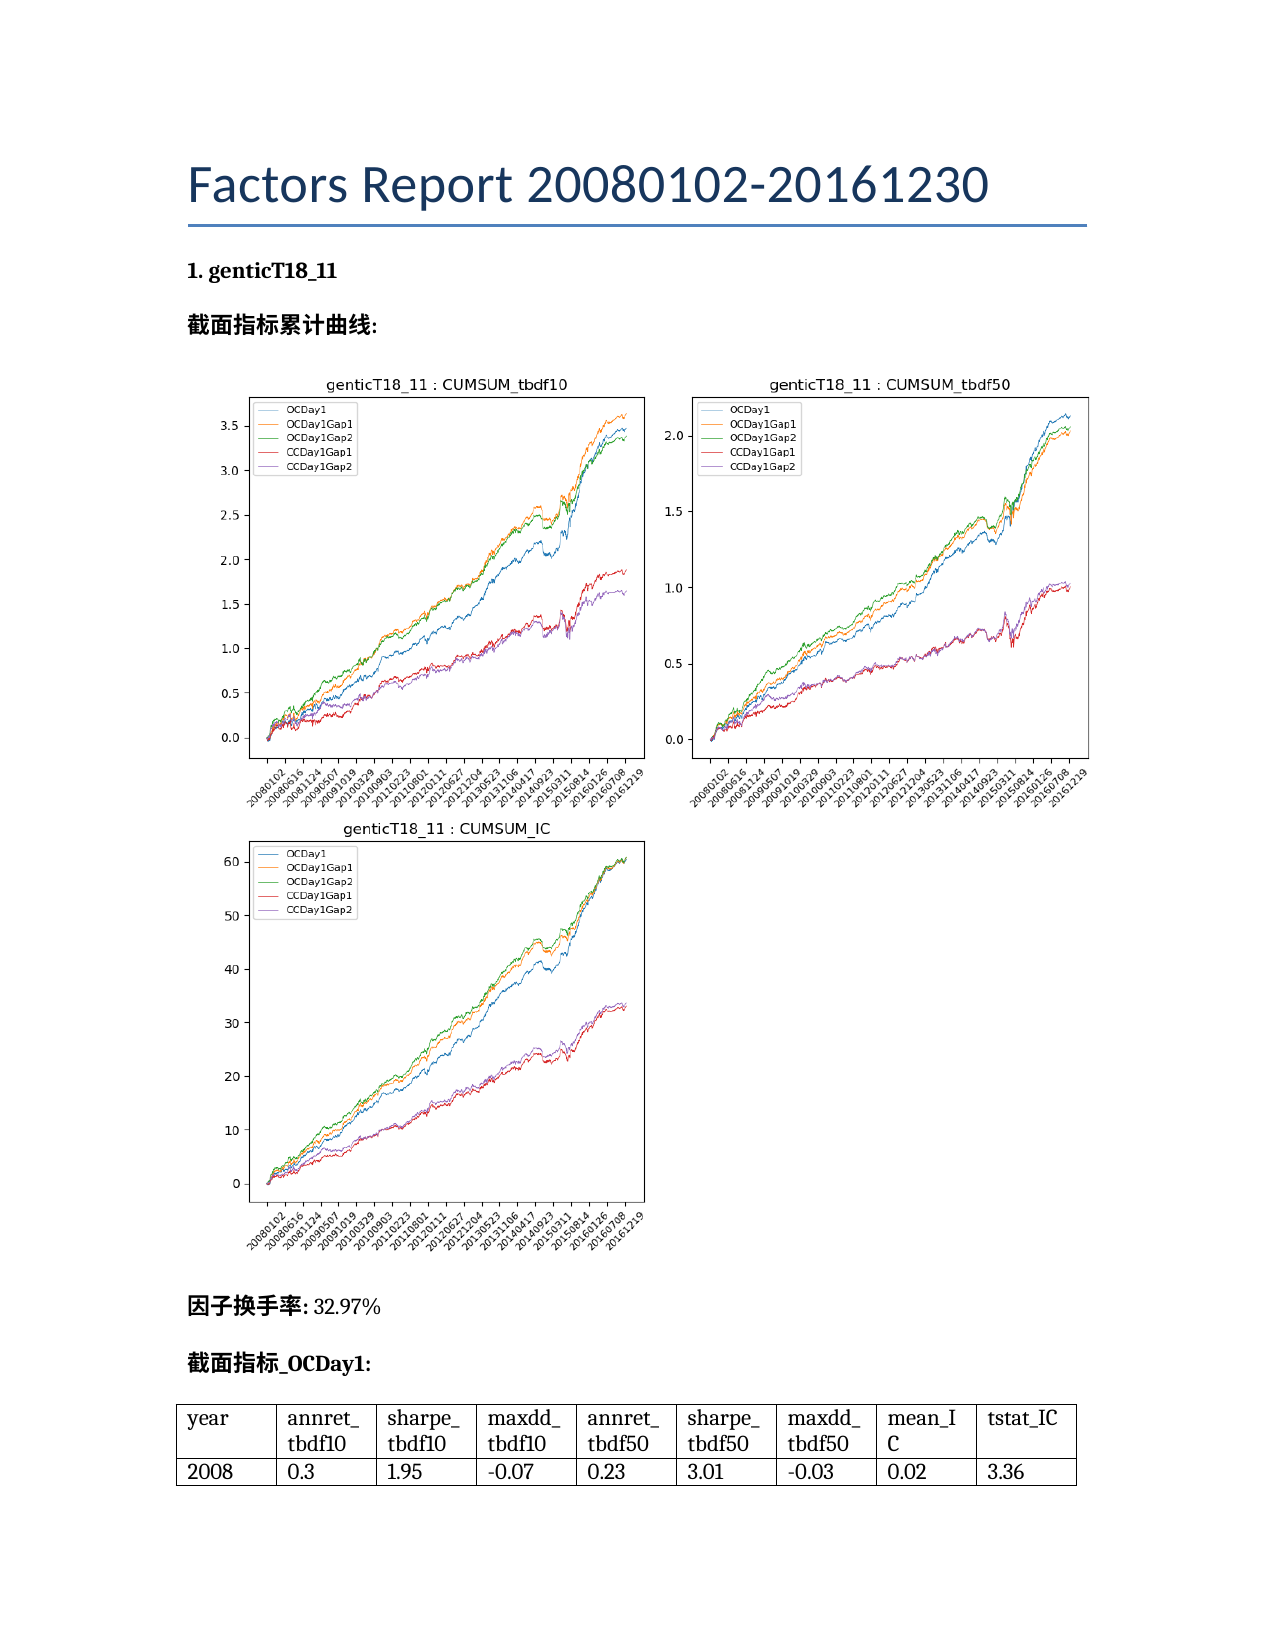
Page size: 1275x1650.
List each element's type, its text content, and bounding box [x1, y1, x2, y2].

picture [206, 365, 1107, 1266]
table_cell -0.07 [477, 1459, 576, 1485]
text 因子换手率: 32.97% [187, 1290, 1087, 1322]
table_header maxdd_tbdf50 [777, 1405, 876, 1458]
table_cell 0.23 [577, 1459, 676, 1485]
table_header annret_tbdf50 [577, 1405, 676, 1458]
table_cell -0.03 [777, 1459, 876, 1485]
table_cell 2008 [177, 1459, 276, 1485]
table_header maxdd_tbdf10 [477, 1405, 576, 1458]
table_header year [177, 1405, 276, 1458]
table_cell 3.01 [677, 1459, 776, 1485]
table_cell 1.95 [377, 1459, 476, 1485]
title Factors Report 20080102-20161230 [187, 150, 1087, 227]
table_cell 0.02 [877, 1459, 976, 1485]
table_header mean_IC [877, 1405, 976, 1458]
table_header sharpe_tbdf10 [377, 1405, 476, 1458]
table_header tstat_IC [977, 1405, 1076, 1458]
text 1. genticT18_11 [187, 258, 1087, 284]
table_header sharpe_tbdf50 [677, 1405, 776, 1458]
table_cell 0.3 [277, 1459, 376, 1485]
text 截面指标累计曲线: [187, 309, 1087, 340]
text 截面指标_OCDay1: [187, 1347, 1087, 1378]
table_cell 3.36 [977, 1459, 1076, 1485]
table_header annret_tbdf10 [277, 1405, 376, 1458]
